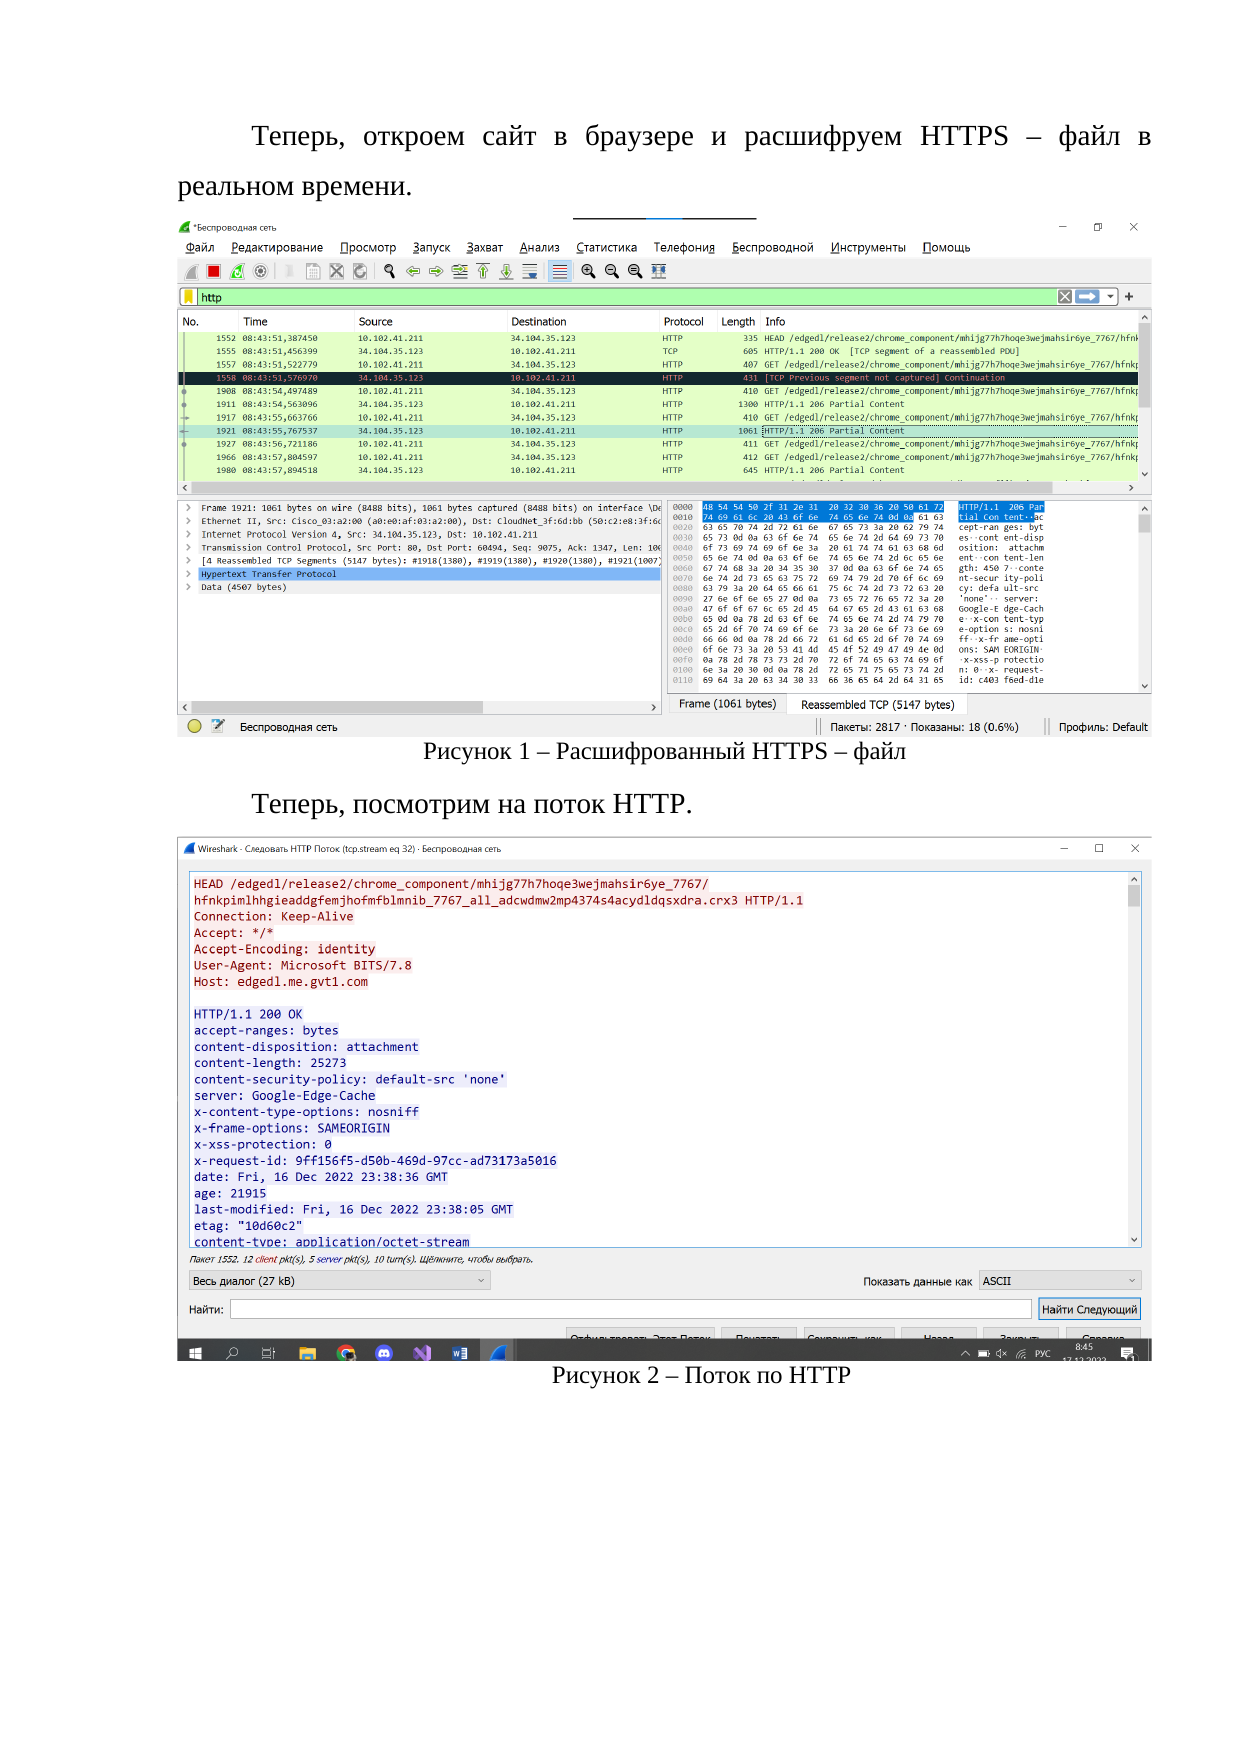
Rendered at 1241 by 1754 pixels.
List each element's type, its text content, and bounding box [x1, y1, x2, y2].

text Теперь, посмотрим на поток HTTP. [177, 786, 1152, 819]
picture [177, 218, 1152, 737]
picture [177, 836, 1152, 1361]
text Теперь, откроем сайт в браузере и расшифруем HTTPS – файл в реальном времени. [177, 118, 1152, 202]
